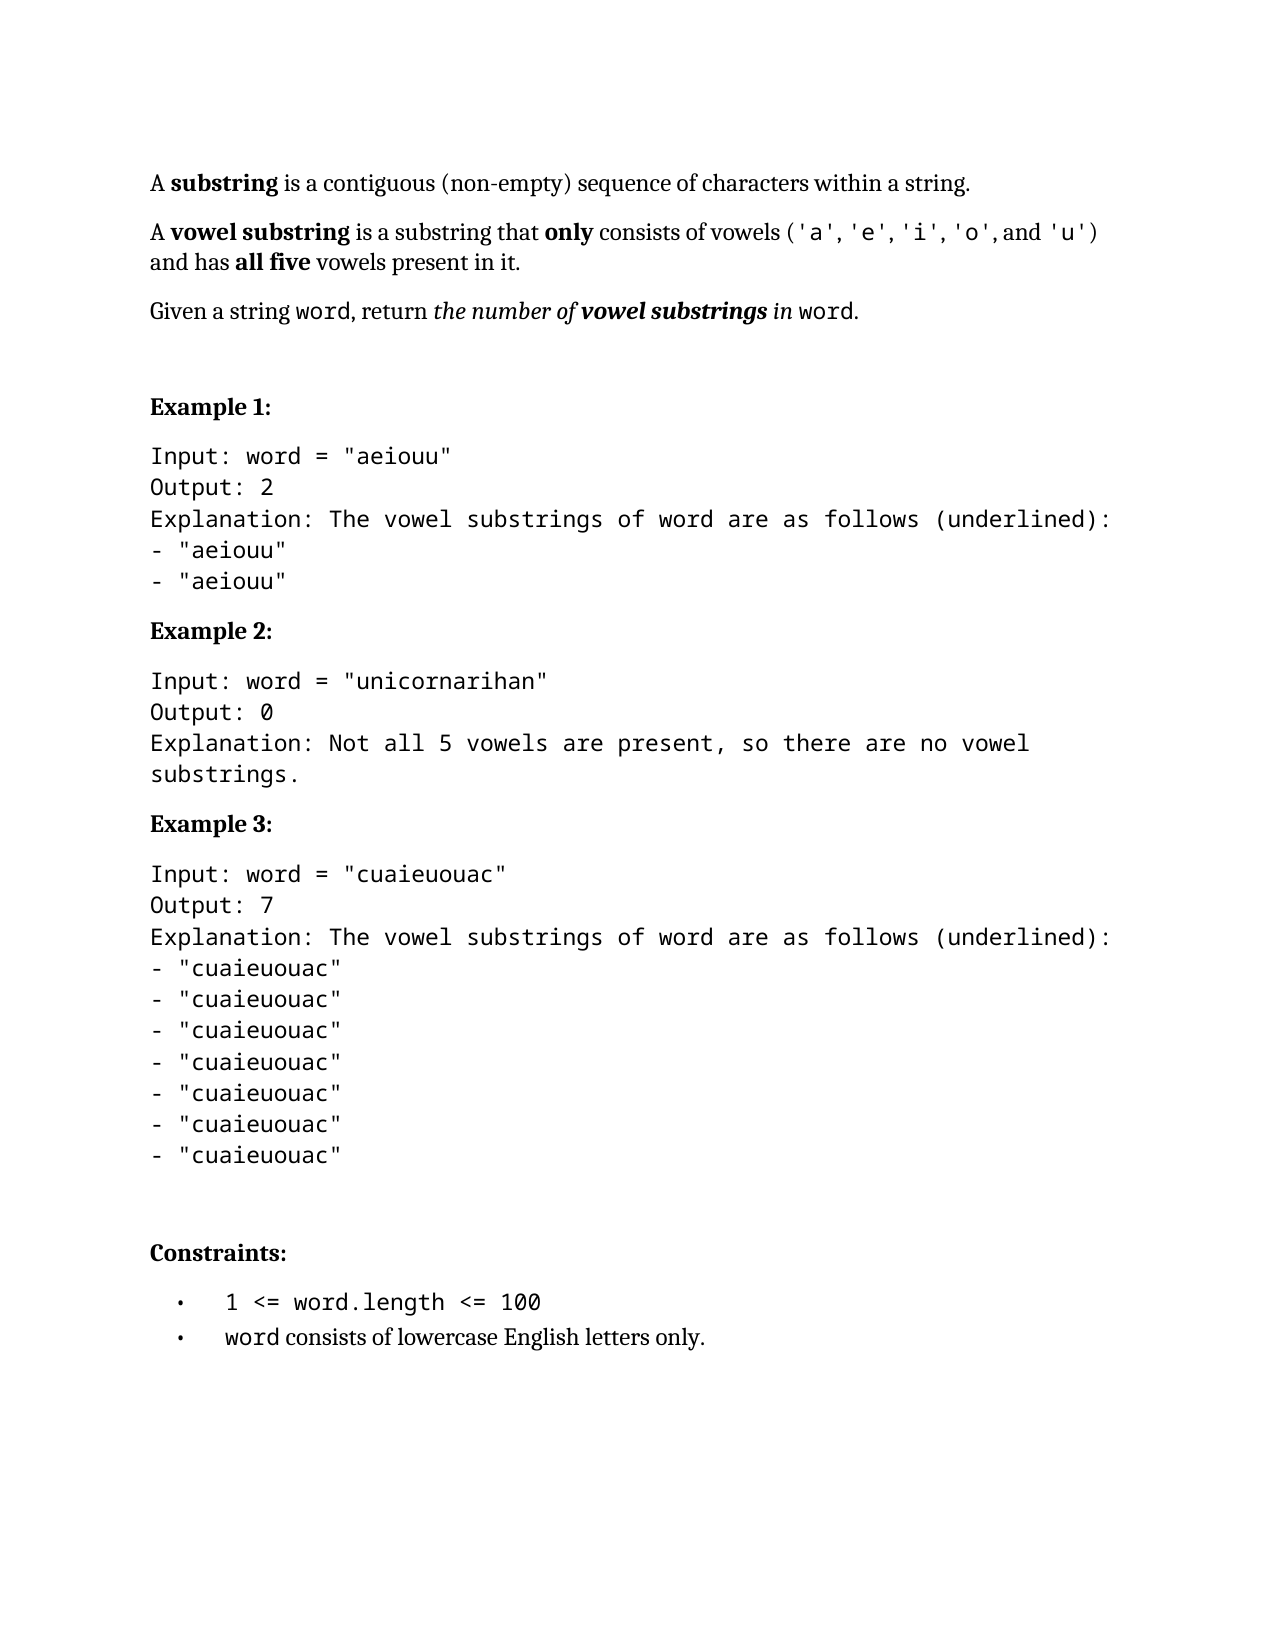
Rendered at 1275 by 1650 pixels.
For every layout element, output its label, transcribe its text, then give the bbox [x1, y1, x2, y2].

list word consists of lowercase English letters only. [175, 1321, 1125, 1352]
text Given a string word, return the number of vowel substrings in word. [150, 295, 1125, 326]
text Constraints: [150, 1239, 1125, 1267]
text Example 2: [150, 617, 1125, 646]
text A substring is a contiguous (non-empty) sequence of characters within a string. [150, 169, 1125, 197]
text Example 1: [150, 392, 1125, 421]
text Input: word = "unicornarihan" Output: 0 Explanation: Not all 5 vowels are present, so there are no vowel substrings. [150, 664, 1125, 789]
text Input: word = "aeiouu" Output: 2 Explanation: The vowel substrings of word are as follows (underlined): - "aeiouu" - "aeiouu" [150, 440, 1125, 596]
text A vowel substring is a substring that only consists of vowels ('a', 'e', 'i', 'o', and 'u') and has all five vowels present in it. [150, 216, 1125, 276]
text Example 3: [150, 810, 1125, 839]
text Input: word = "cuaieuouac" Output: 7 Explanation: The vowel substrings of word are as follows (underlined): - "cuaieuouac" - "cuaieuouac" - "cuaieuouac" - "cuaieuouac" - "cuaieuouac" - "cuaieuouac" - "cuaieuouac" [150, 858, 1125, 1170]
list 1 <= word.length <= 100 [175, 1286, 1125, 1317]
